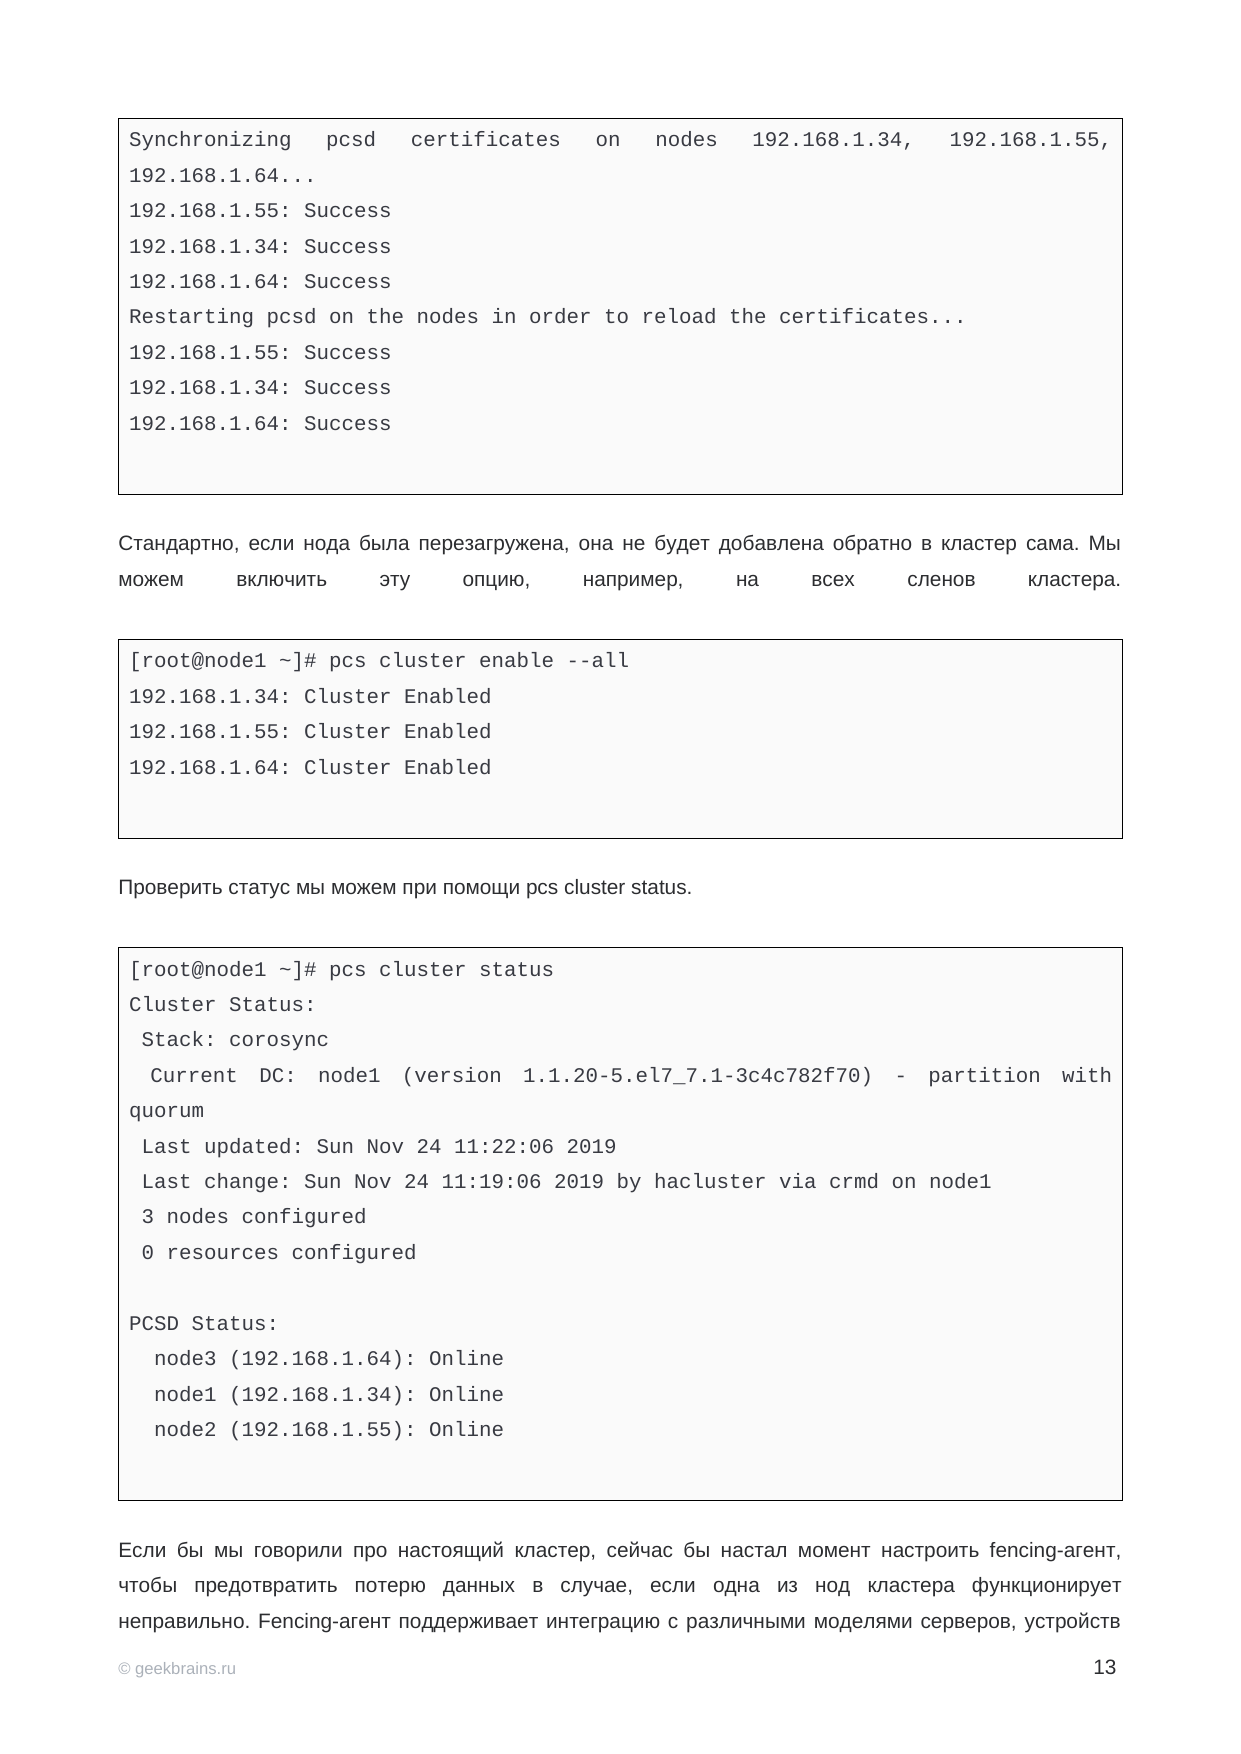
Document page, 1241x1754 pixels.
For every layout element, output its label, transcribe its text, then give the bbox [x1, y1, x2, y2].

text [118, 1537, 1122, 1633]
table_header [119, 119, 1122, 494]
text Проверить статус мы можем при помощи pcs cluster status. [118, 875, 1122, 899]
table_header [root@node1 ~]# pcs cluster status Cluster Status: Stack: corosync Current DC: node1 (version 1.1.20-5.el7_7.1-3c4c782f70) - partition with quorum Last updated: Sun Nov 24 11:22:06 2019 Last change: Sun Nov 24 11:19:06 2019 by hacluster via crmd on node1 3 nodes configured 0 resources configured PCSD Status: node3 (192.168.1.64): Online node1 (192.168.1.34): Online node2 (192.168.1.55): Online [119, 948, 1122, 1500]
text Стандартно, если нода была перезагружена, она не будет добавлена обратно в кластер сама. Мы можем включить эту опцию, например, на всех сленов кластера. [118, 531, 1122, 627]
table_header [root@node1 ~]# pcs cluster enable --all 192.168.1.34: Cluster Enabled 192.168.1.55: Cluster Enabled 192.168.1.64: Cluster Enabled [119, 640, 1122, 838]
